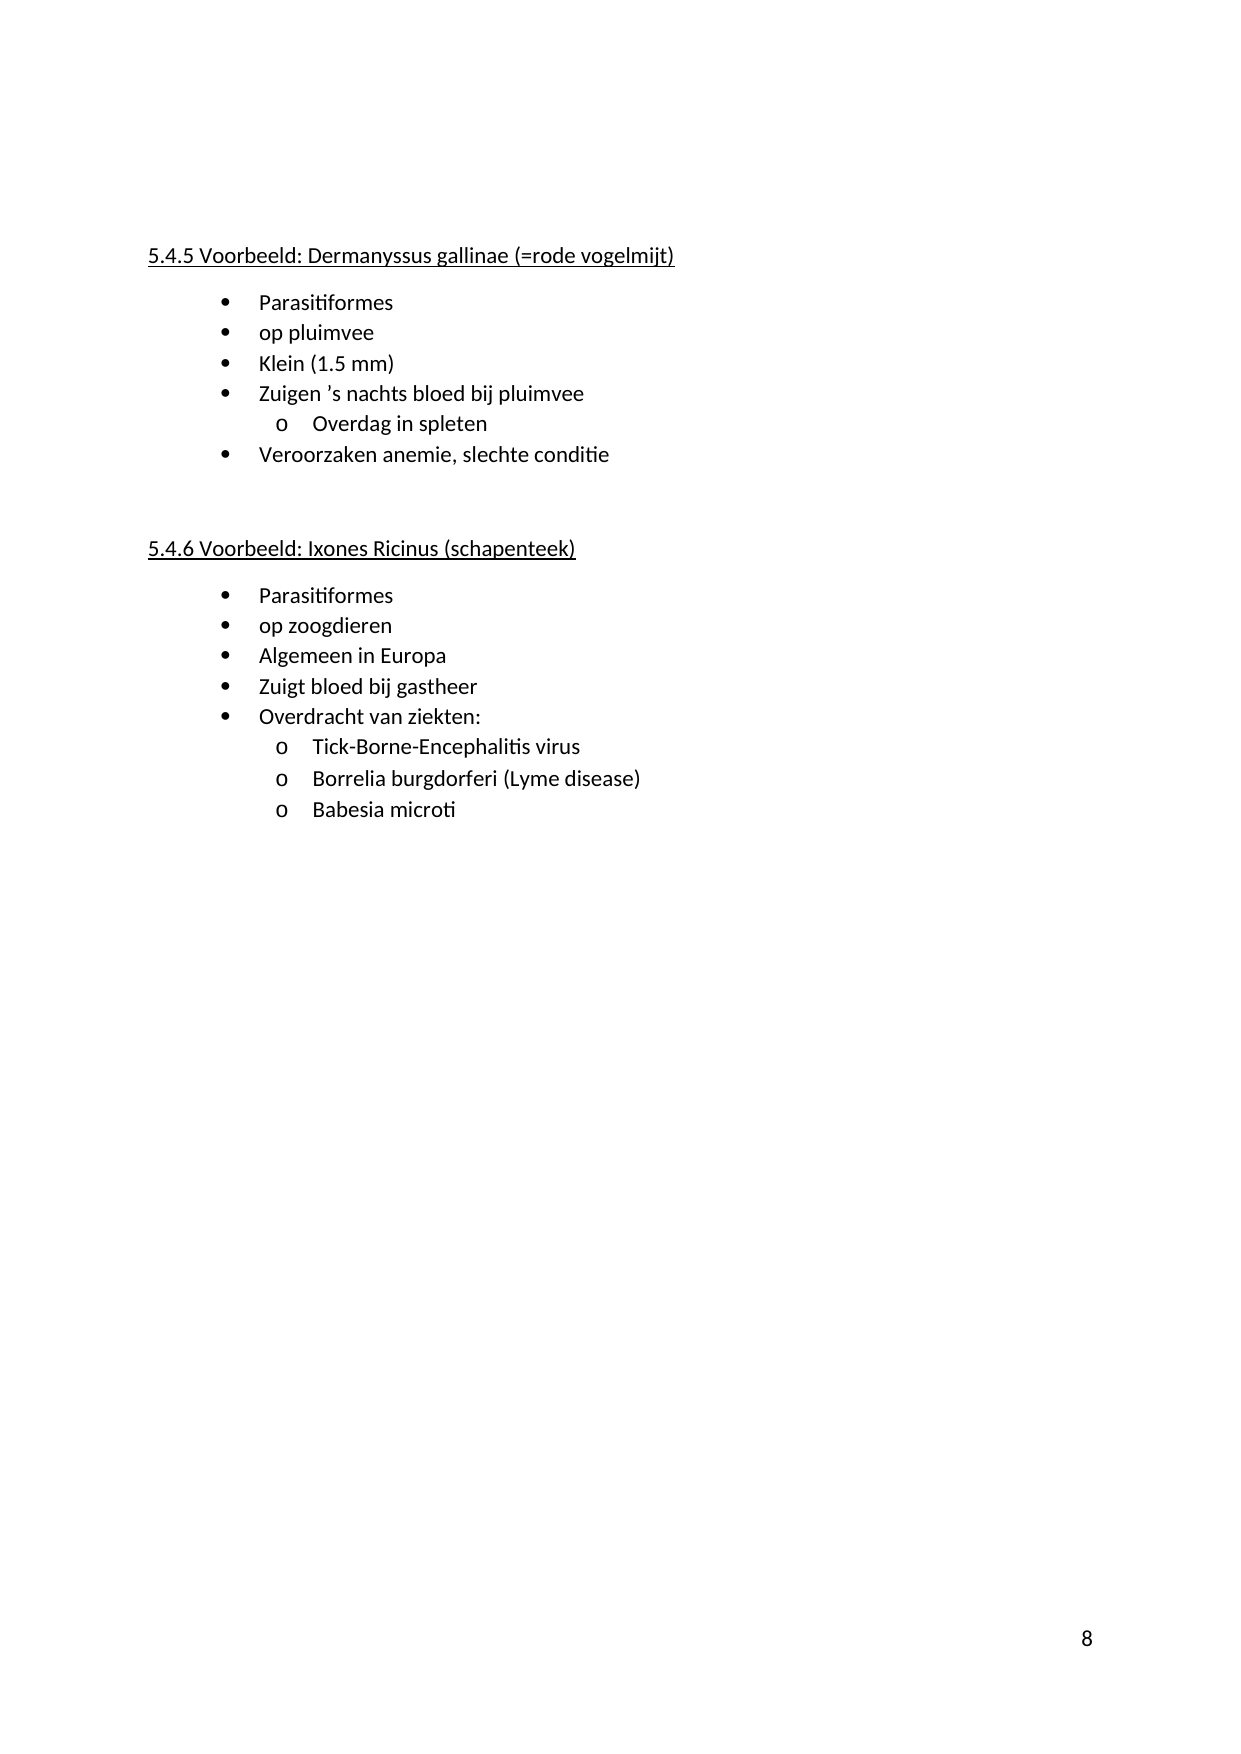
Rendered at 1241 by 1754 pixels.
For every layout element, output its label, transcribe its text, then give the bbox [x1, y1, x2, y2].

list Parasitiformes [221, 288, 1093, 316]
list Veroorzaken anemie, slechte conditie [221, 441, 1093, 468]
text 5.4.5 Voorbeeld: Dermanyssus gallinae (=rode vogelmijt) [148, 241, 1093, 269]
list Parasitiformes [221, 581, 1093, 609]
list Overdag in spleten [275, 409, 1093, 438]
list Algemeen in Europa [221, 642, 1093, 669]
list Klein (1.5 mm) [221, 349, 1093, 377]
list Overdracht van ziekten: [221, 702, 1093, 730]
list Babesia microti [275, 795, 1093, 824]
text 5.4.6 Voorbeeld: Ixones Ricinus (schapenteek) [148, 534, 1093, 562]
list op zoogdieren [221, 611, 1093, 639]
list Zuigen ’s nachts bloed bij pluimvee [221, 379, 1093, 407]
list Borrelia burgdorferi (Lyme disease) [275, 764, 1093, 793]
list Tick-Borne-Encephalitis virus [275, 732, 1093, 761]
list Zuigt bloed bij gastheer [221, 672, 1093, 700]
list op pluimvee [221, 318, 1093, 346]
